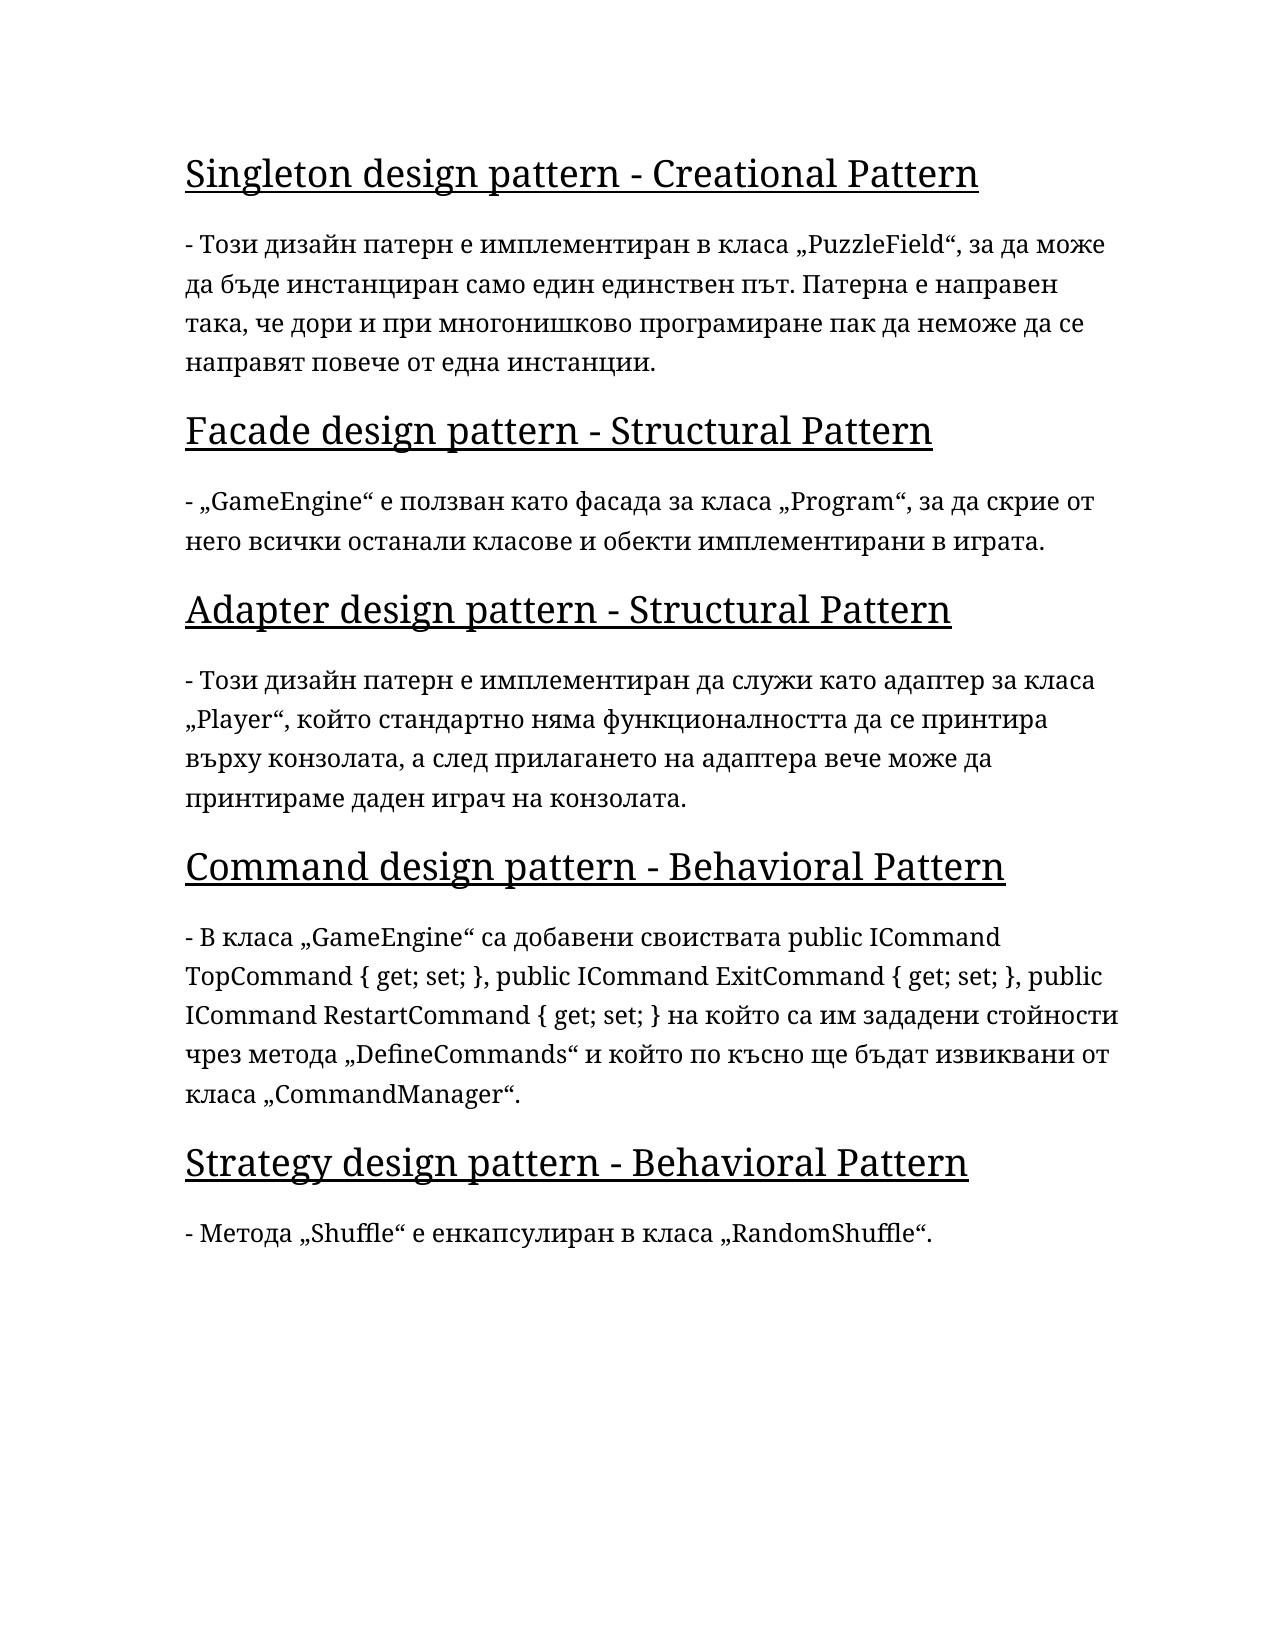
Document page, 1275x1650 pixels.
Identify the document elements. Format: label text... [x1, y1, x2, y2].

text Strategy design pattern - Behavioral Pattern [185, 1136, 1127, 1187]
text Singleton design pattern - Creational Pattern [185, 148, 1127, 199]
text - „GameEngine“ е ползван като фасада за класа „Program“, за да скрие от него всички останали класове и обекти имплементирани в играта. [185, 484, 1127, 557]
text - Метода „Shuffle“ е енкапсулиран в класа „RandomShuffle“. [185, 1216, 1127, 1250]
text - Този дизайн патерн е имплементиран да служи като адаптер за класа „Player“, който стандартно няма функционалността да се принтира върху конзолата, а след прилагането на адаптера вече може да принтираме даден играч на конзолата. [185, 663, 1127, 814]
text - В класа „GameEngine“ са добавени своиствата public ICommand TopCommand { get; set; }, public ICommand ExitCommand { get; set; }, public ICommand RestartCommand { get; set; } на който са им зададени стойности чрез метода „DefineCommands“ и който по късно ще бъдат извиквани от класа „CommandManager“. [185, 920, 1127, 1110]
text - Този дизайн патерн е имплементиран в класа „PuzzleField“, за да може да бъде инстанциран само един единствен път. Патерна е направен така, че дори и при многонишково програмиране пак да неможе да се направят повече от една инстанции. [185, 227, 1127, 379]
text Command design pattern - Behavioral Pattern [185, 840, 1127, 891]
text Facade design pattern - Structural Pattern [185, 404, 1127, 456]
text Adapter design pattern - Structural Pattern [185, 583, 1127, 634]
